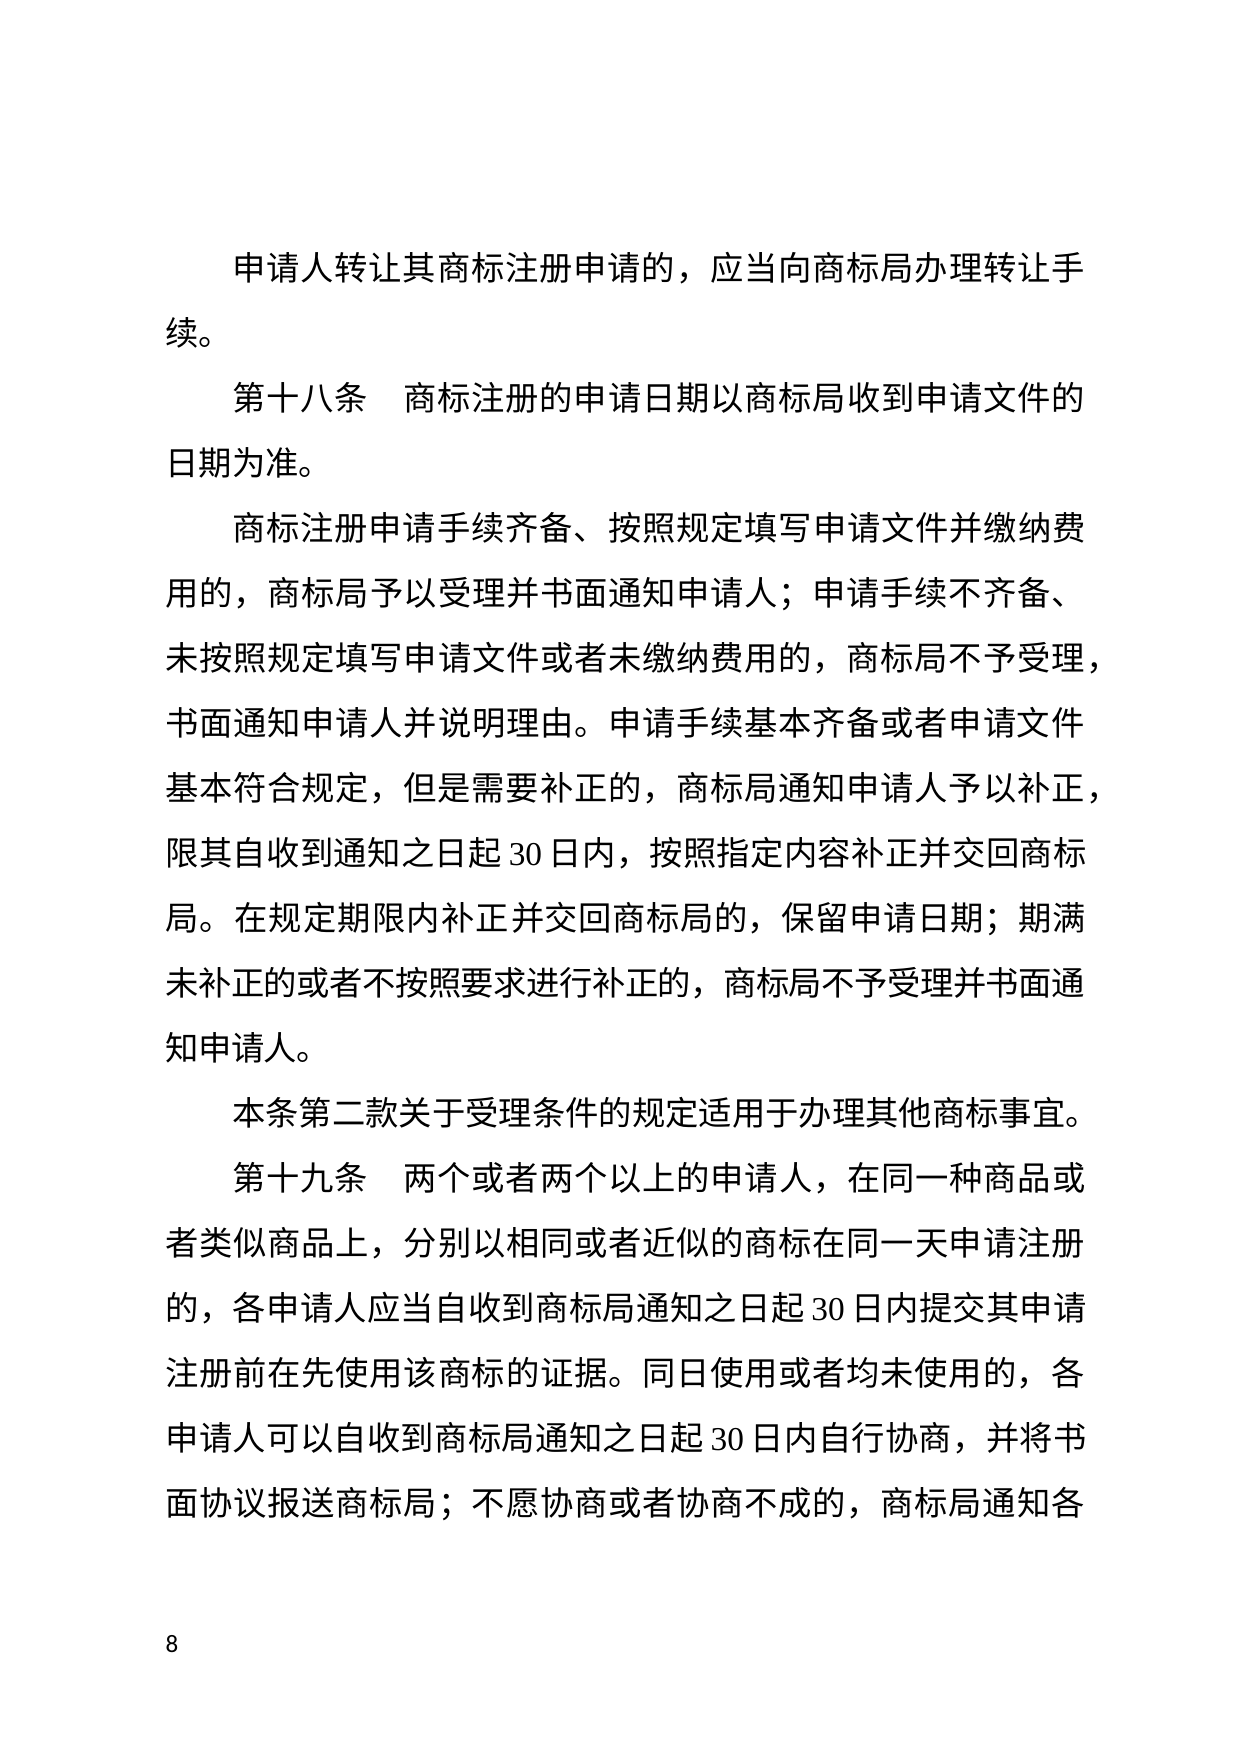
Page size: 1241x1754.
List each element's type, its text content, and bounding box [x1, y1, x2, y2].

text 第十八条 商标注册的申请日期以商标局收到申请文件的日期为准。 [165, 363, 1087, 493]
text 本条第二款关于受理条件的规定适用于办理其他商标事宜。 [165, 1078, 1087, 1143]
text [165, 1143, 1087, 1533]
text 商标注册申请手续齐备、按照规定填写申请文件并缴纳费用的，商标局予以受理并书面通知申请人；申请手续不齐备、未按照规定填写申请文件或者未缴纳费用的，商标局不予受理，书面通知申请人并说明理由。申请手续基本齐备或者申请文件基本符合规定，但是需要补正的，商标局通知申请人予以补正，限其自收到通知之日起30日内，按照指定内容补正并交回商标局。在规定期限内补正并交回商标局的，保留申请日期；期满未补正的或者不按照要求进行补正的，商标局不予受理并书面通知申请人。 [165, 493, 1087, 1078]
text 申请人转让其商标注册申请的，应当向商标局办理转让手续。 [165, 233, 1087, 363]
